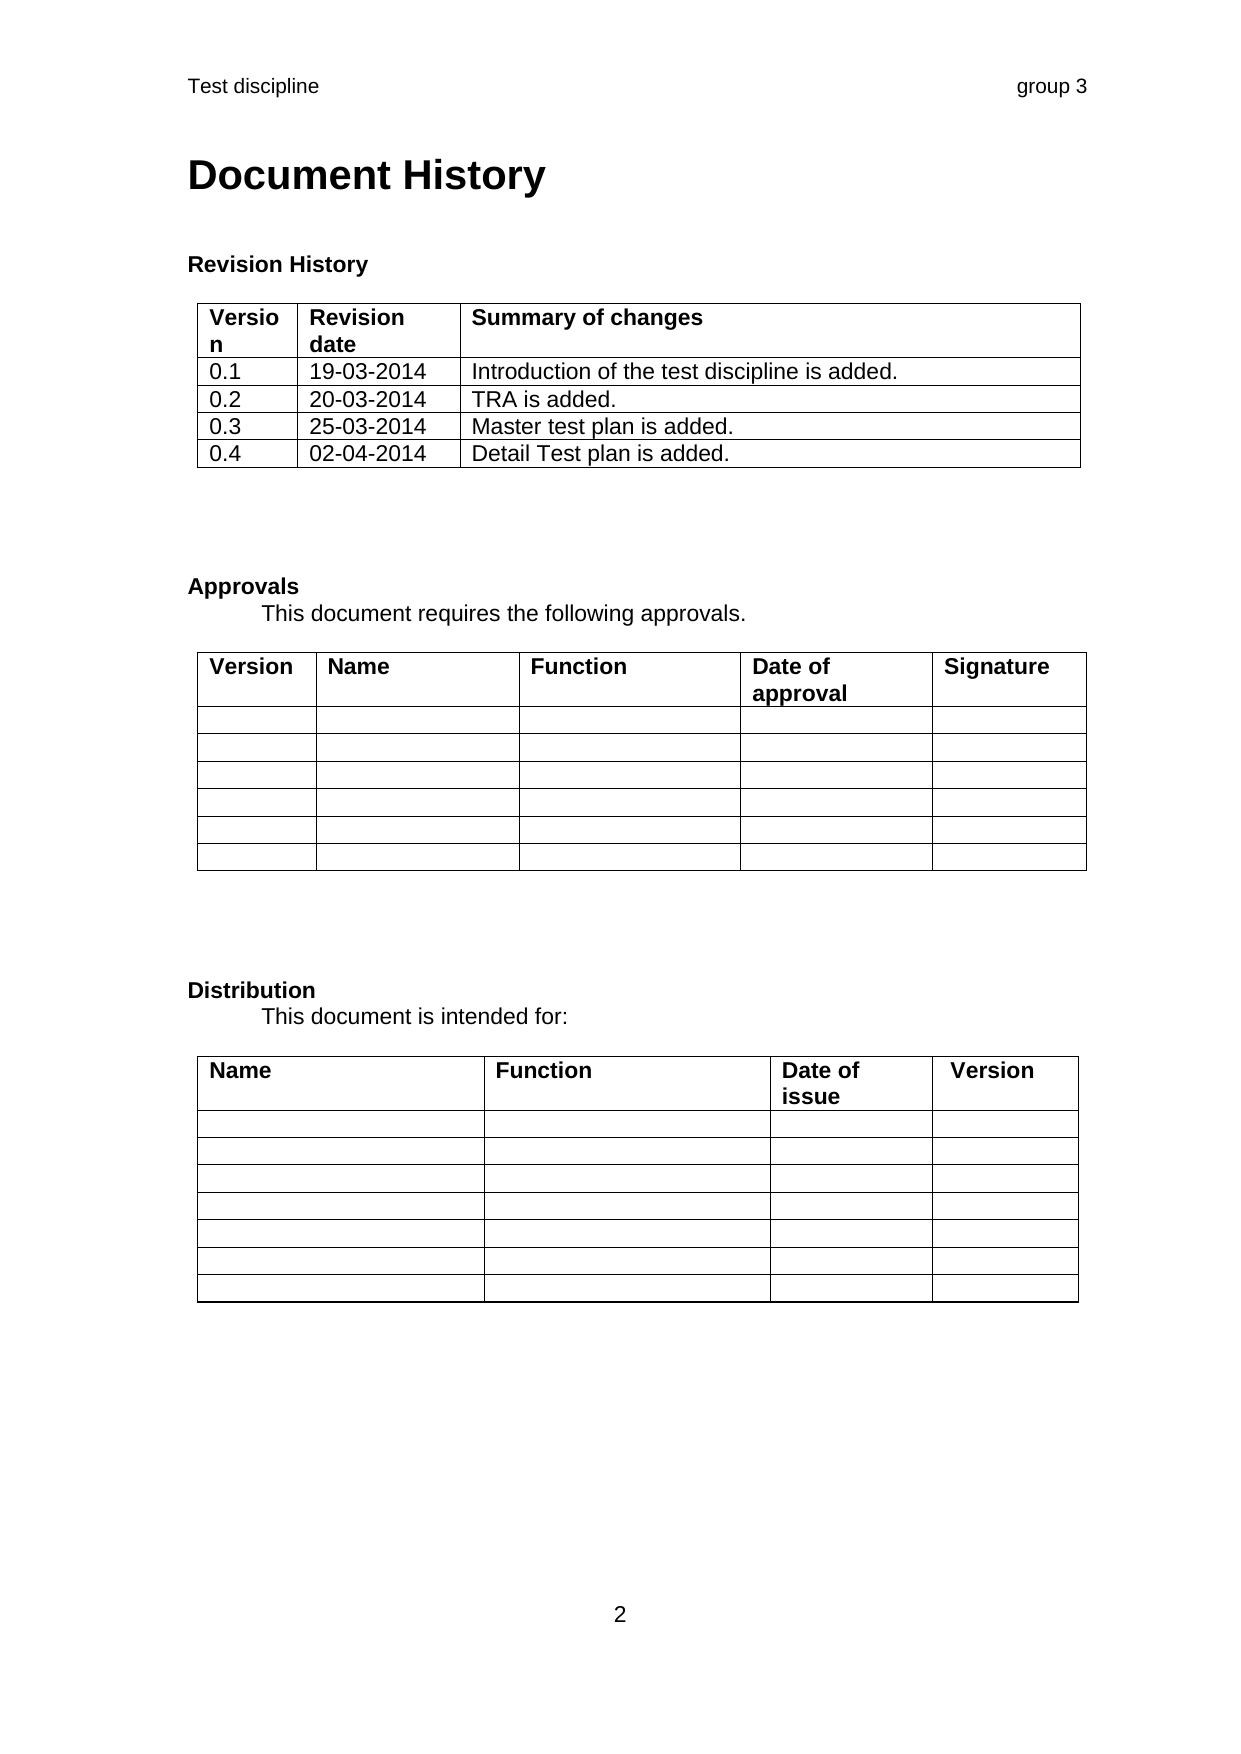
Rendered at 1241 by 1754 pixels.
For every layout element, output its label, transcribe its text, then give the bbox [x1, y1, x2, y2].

table_cell [933, 1193, 1078, 1219]
table_cell [933, 1248, 1078, 1274]
table_cell [741, 762, 932, 788]
table_cell [741, 789, 932, 816]
table_cell [933, 1165, 1078, 1192]
table_cell [485, 1165, 770, 1192]
table_cell [198, 707, 316, 733]
table_cell [520, 734, 740, 761]
table_cell 0.3 [198, 413, 297, 439]
table_cell [485, 1193, 770, 1219]
table_header Summary of changes [461, 304, 1080, 357]
table_cell [317, 789, 519, 816]
text Revision History [187, 251, 1053, 277]
table_cell [198, 817, 316, 843]
table_cell 0.2 [198, 386, 297, 412]
table_cell [741, 734, 932, 761]
table_cell [933, 844, 1086, 870]
table_cell [741, 817, 932, 843]
table_cell [317, 734, 519, 761]
table_cell [933, 1111, 1078, 1137]
table_cell [485, 1248, 770, 1274]
table_cell [933, 707, 1086, 733]
table_cell 0.1 [198, 358, 297, 384]
table_cell Master test plan is added. [461, 413, 1080, 439]
table_cell 25-03-2014 [298, 413, 460, 439]
table_cell [771, 1248, 932, 1274]
table_cell [741, 707, 932, 733]
table_cell [771, 1165, 932, 1192]
table_cell [771, 1193, 932, 1219]
table_header Function [485, 1057, 770, 1109]
table_header Name [317, 653, 519, 706]
table_cell [933, 734, 1086, 761]
table_cell [198, 789, 316, 816]
table_cell [520, 844, 740, 870]
table_cell [485, 1275, 770, 1301]
table_cell [198, 1248, 484, 1274]
table_cell [198, 1275, 484, 1301]
table_cell [317, 707, 519, 733]
table_header Date of issue [771, 1057, 932, 1109]
table_header Revision date [298, 304, 460, 357]
table_cell [771, 1275, 932, 1301]
table_cell [741, 844, 932, 870]
table_cell [198, 1138, 484, 1164]
table_cell [520, 707, 740, 733]
table_cell [317, 817, 519, 843]
table_cell [198, 1165, 484, 1192]
text This document requires the following approvals. [187, 599, 1053, 626]
table_cell 0.4 [198, 440, 297, 467]
table_cell [198, 844, 316, 870]
table_cell Introduction of the test discipline is added. [461, 358, 1080, 384]
table_cell TRA is added. [461, 386, 1080, 412]
table_cell [198, 1220, 484, 1247]
text Approvals [187, 573, 1053, 599]
table_cell 20-03-2014 [298, 386, 460, 412]
table_cell [771, 1138, 932, 1164]
table_cell [317, 844, 519, 870]
table_cell 02-04-2014 [298, 440, 460, 467]
table_cell [485, 1111, 770, 1137]
table_cell Detail Test plan is added. [461, 440, 1080, 467]
table_cell [933, 1275, 1078, 1301]
table_cell [198, 1111, 484, 1137]
table_cell [198, 734, 316, 761]
table_cell [520, 817, 740, 843]
table_cell 19-03-2014 [298, 358, 460, 384]
table_header Version [933, 1057, 1078, 1109]
table_header Signature [933, 653, 1086, 706]
table_cell [933, 789, 1086, 816]
table_cell [520, 789, 740, 816]
text This document is intended for: [187, 1003, 1053, 1029]
table_header Version [198, 304, 297, 357]
table_header Date of approval [741, 653, 932, 706]
table_cell [485, 1220, 770, 1247]
text Document History [187, 150, 1053, 198]
table_cell [933, 817, 1086, 843]
table_cell [198, 1193, 484, 1219]
table_cell [485, 1138, 770, 1164]
table_cell [198, 762, 316, 788]
table_cell [317, 762, 519, 788]
table_cell [933, 762, 1086, 788]
table_cell [771, 1111, 932, 1137]
table_header Function [520, 653, 740, 706]
table_header Version [198, 653, 316, 706]
table_cell [771, 1220, 932, 1247]
text Distribution [187, 977, 1053, 1003]
table_cell [520, 762, 740, 788]
table_header Name [198, 1057, 484, 1109]
table_cell [933, 1138, 1078, 1164]
table_cell [933, 1220, 1078, 1247]
